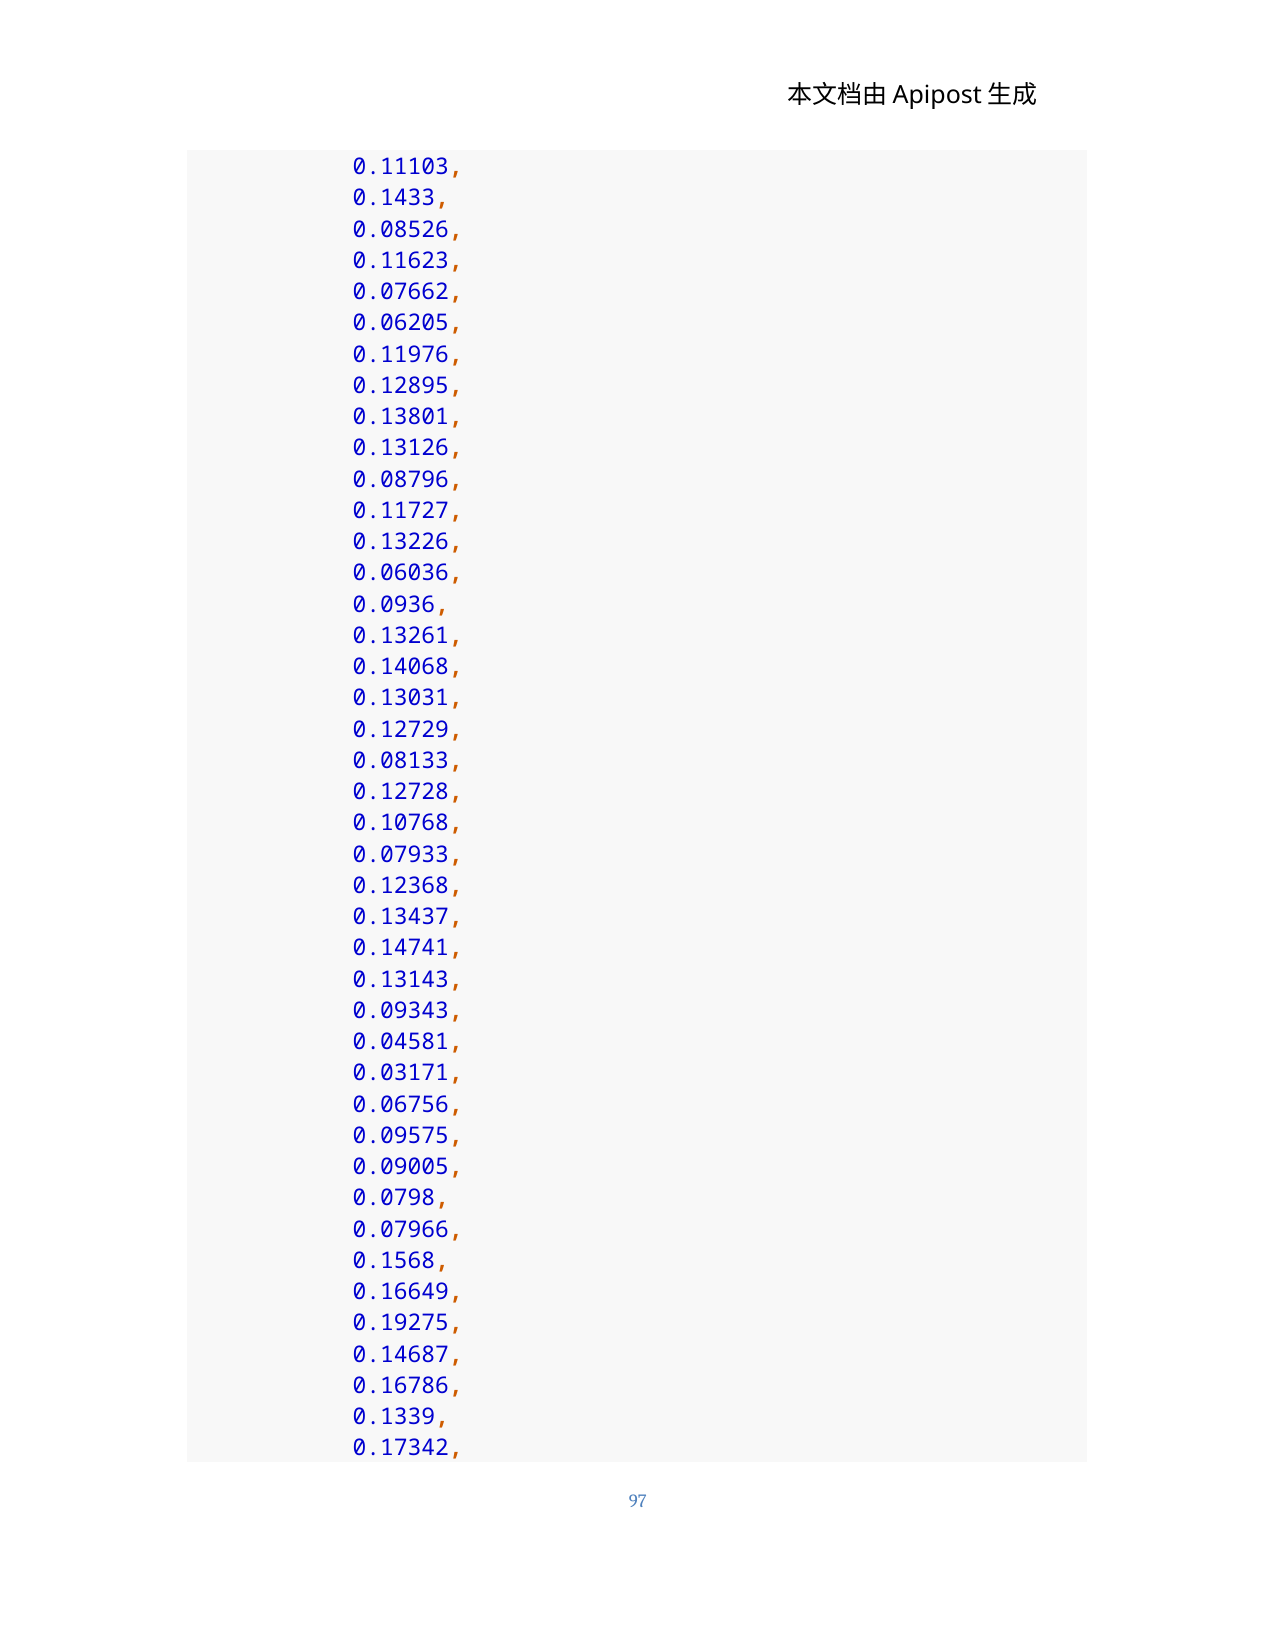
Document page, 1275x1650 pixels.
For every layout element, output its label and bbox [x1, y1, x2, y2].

text [187, 150, 1087, 1462]
